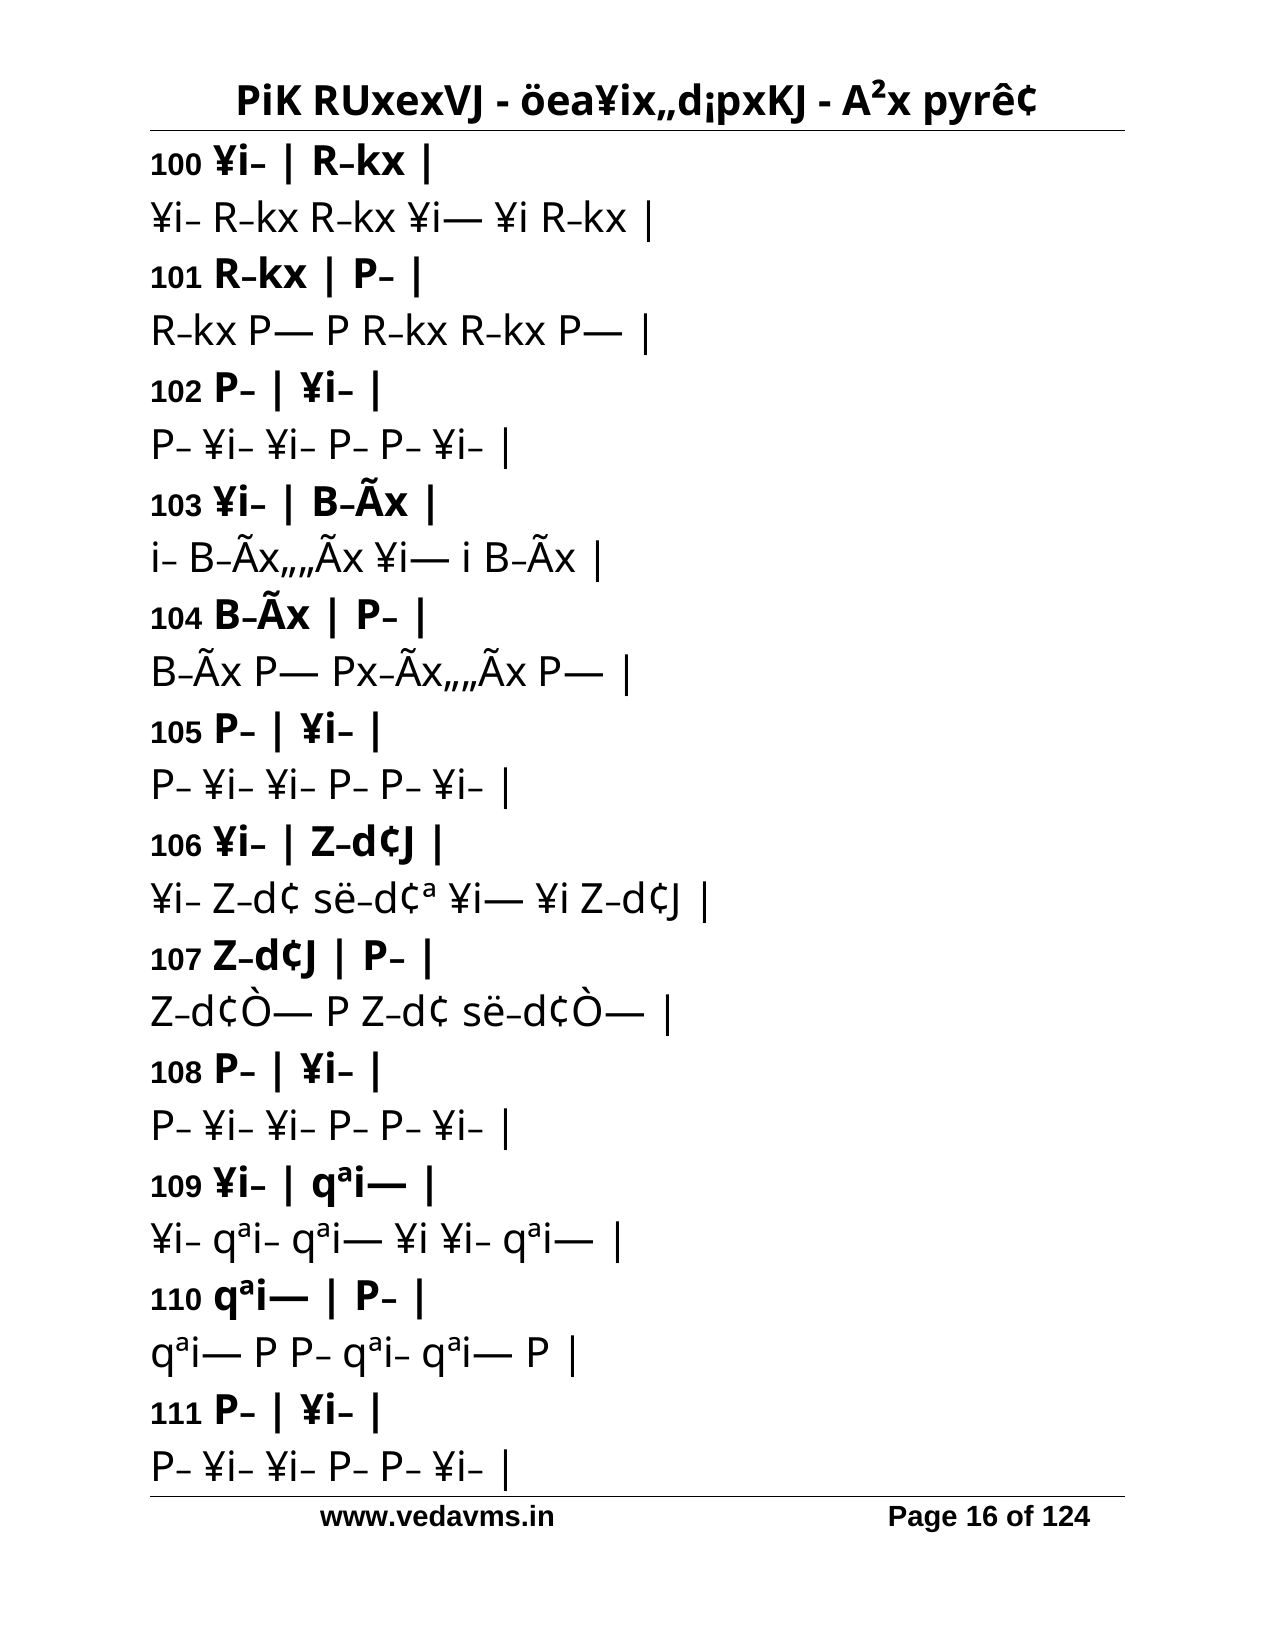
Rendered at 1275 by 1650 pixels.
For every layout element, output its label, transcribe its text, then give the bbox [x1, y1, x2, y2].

text 105 P– | ¥i– | [150, 698, 1125, 755]
text qªi— P P– qªi– qªi— P | [150, 1323, 1125, 1380]
text 106 ¥i– | Z–d¢J | [150, 812, 1125, 869]
text 107 Z–d¢J | P– | [150, 926, 1125, 982]
text Z–d¢Ò— P Z–d¢ së–d¢Ò— | [150, 982, 1125, 1039]
text ¥i– R–kx R–kx ¥i— ¥i R–kx | [150, 187, 1125, 244]
text 108 P– | ¥i– | [150, 1039, 1125, 1096]
text P– ¥i– ¥i– P– P– ¥i– | [150, 755, 1125, 812]
text 100 ¥i– | R–kx | [150, 131, 1125, 187]
text ¥i– Z–d¢ së–d¢ª ¥i— ¥i Z–d¢J | [150, 869, 1125, 926]
text R–kx P— P R–kx R–kx P— | [150, 301, 1125, 358]
text B–Ãx P— Px–Ãx„„Ãx P— | [150, 642, 1125, 698]
text 110 qªi— | P– | [150, 1266, 1125, 1323]
text P– ¥i– ¥i– P– P– ¥i– | [150, 414, 1125, 471]
text 102 P– | ¥i– | [150, 358, 1125, 414]
text 104 B–Ãx | P– | [150, 585, 1125, 642]
text P– ¥i– ¥i– P– P– ¥i– | [150, 1436, 1125, 1493]
text P– ¥i– ¥i– P– P– ¥i– | [150, 1096, 1125, 1153]
text 101 R–kx | P– | [150, 244, 1125, 301]
text 109 ¥i– | qªi— | [150, 1153, 1125, 1209]
text i– B–Ãx„„Ãx ¥i— i B–Ãx | [150, 528, 1125, 585]
text 103 ¥i– | B–Ãx | [150, 471, 1125, 528]
text ¥i– qªi– qªi— ¥i ¥i– qªi— | [150, 1209, 1125, 1266]
text 111 P– | ¥i– | [150, 1380, 1125, 1436]
